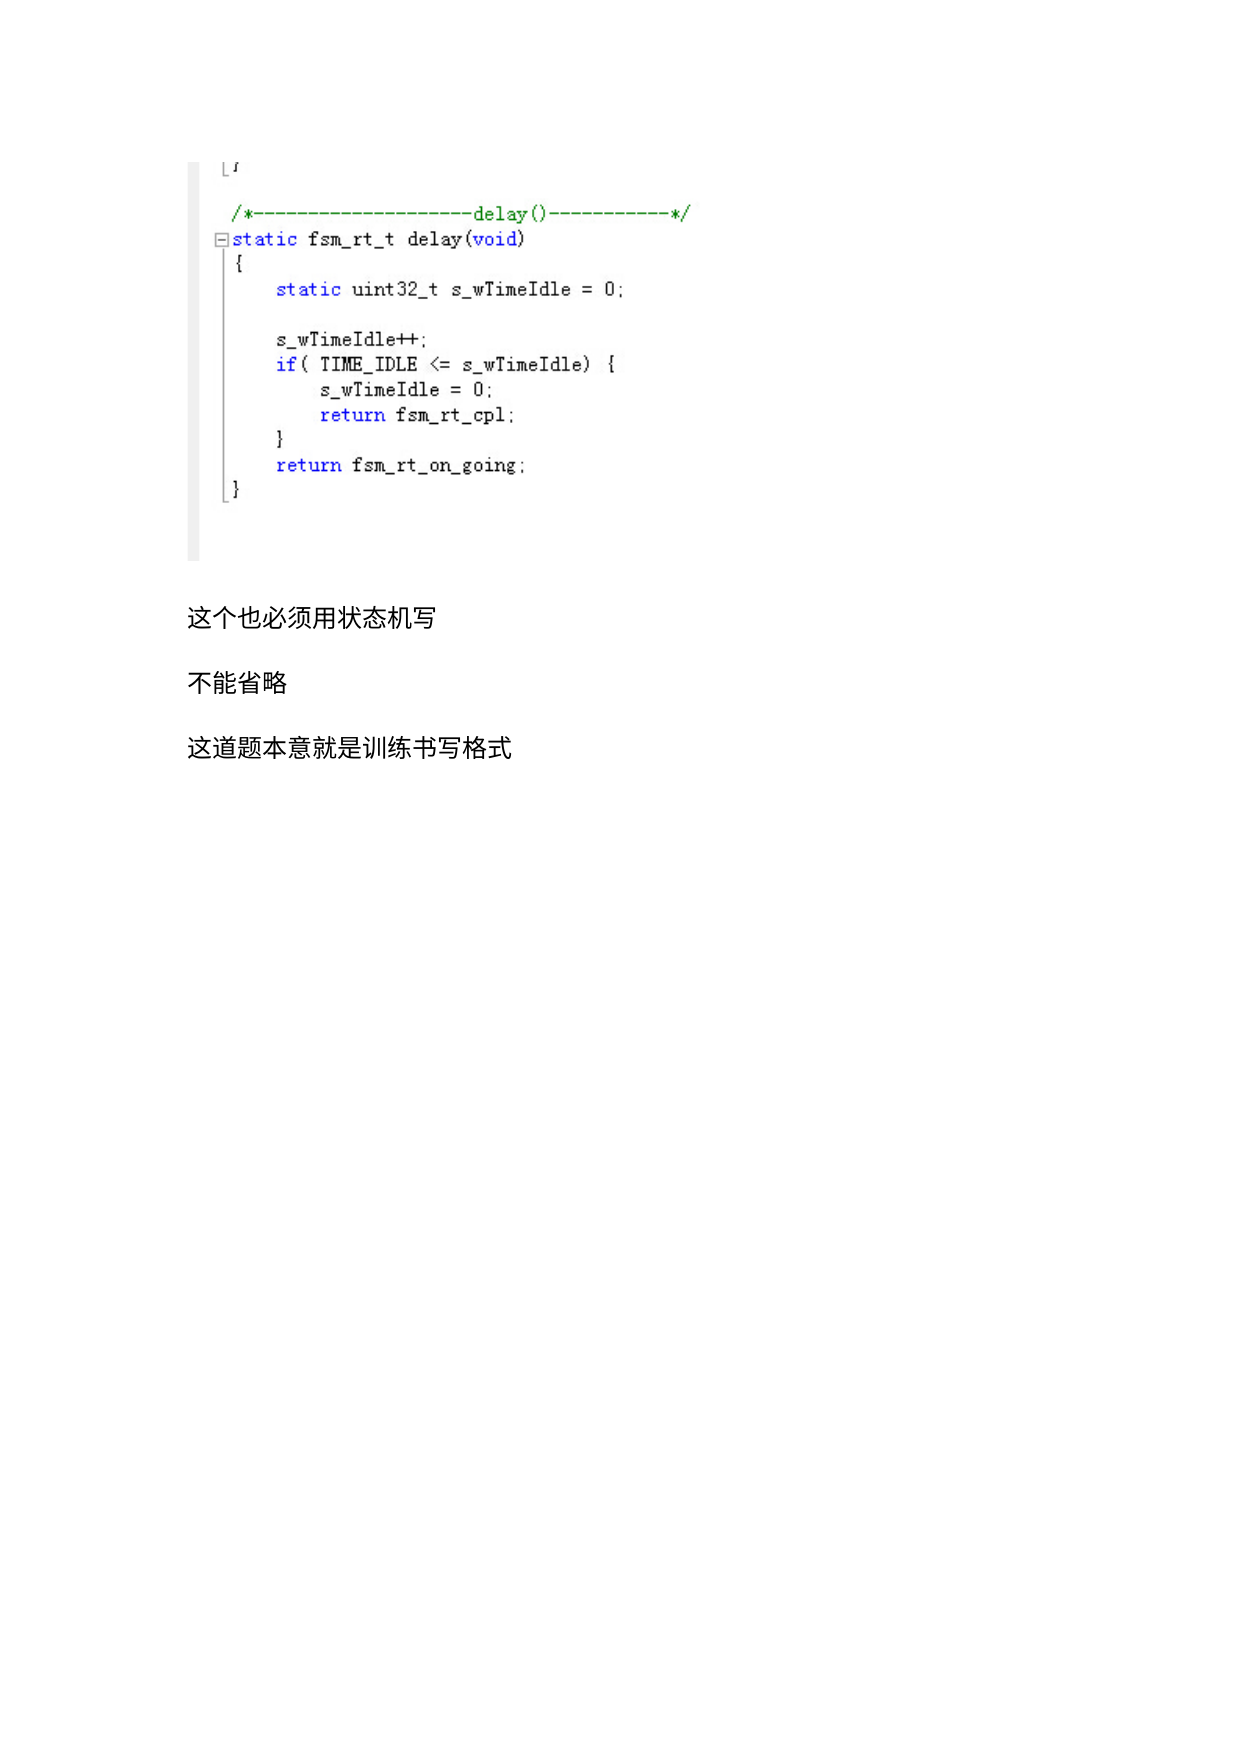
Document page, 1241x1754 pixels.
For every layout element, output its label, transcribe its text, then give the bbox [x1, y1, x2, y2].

text 这道题本意就是训练书写格式 [187, 714, 1053, 779]
text 不能省略 [187, 649, 1053, 714]
picture [187, 162, 836, 561]
